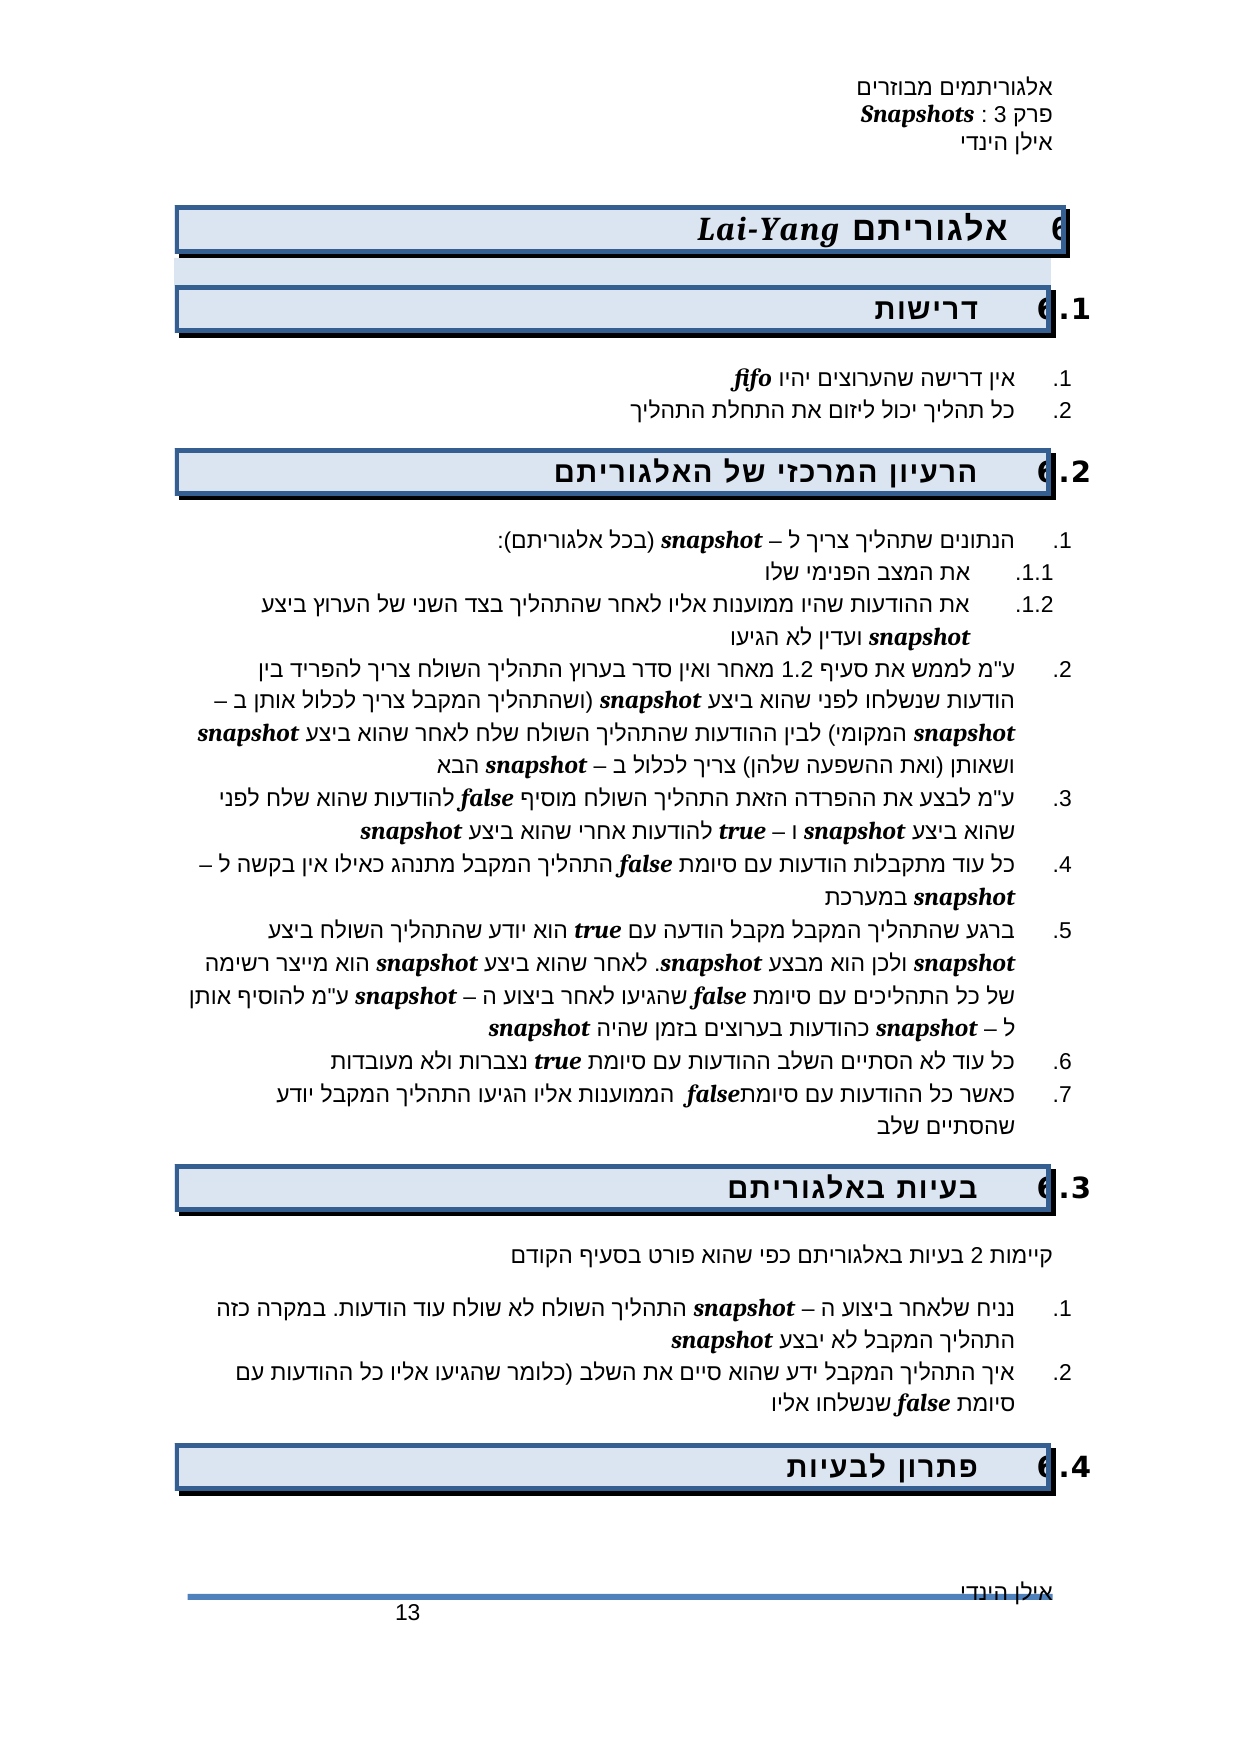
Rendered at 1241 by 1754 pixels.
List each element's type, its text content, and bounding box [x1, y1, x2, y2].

list ברגע שהתהליך המקבל מקבל הודעה עם true הוא יודע שהתהליך השולח ביצע snapshot ולכן הוא מבצע snapshot. לאחר שהוא ביצע snapshot הוא מייצר רשימה של כל התהליכים עם סיומת false שהגיעו לאחר ביצוע ה – snapshot ע"מ להוסיף אותן ל – snapshot כהודעות בערוצים בזמן שהיה snapshot [187, 916, 1053, 1043]
list את המצב הפנימי שלו [187, 559, 1015, 586]
list כל עוד מתקבלות הודעות עם סיומת false התהליך המקבל מתנהג כאילו אין בקשה ל – snapshot במערכת [187, 850, 1053, 912]
list ע"מ לבצע את ההפרדה הזאת התהליך השולח מוסיף false להודעות שהוא שלח לפני שהוא ביצע snapshot ו – true להודעות אחרי שהוא ביצע snapshot [187, 784, 1053, 846]
list את ההודעות שהיו ממוענות אליו לאחר שהתהליך בצד השני של הערוץ ביצע snapshot ועדין לא הגיעו [187, 589, 1015, 651]
list כאשר כל ההודעות עם סיומתfalse הממוענות אליו הגיעו התהליך המקבל יודע שהסתיים שלב [187, 1080, 1053, 1139]
list ע"מ לממש את סעיף 1.2 מאחר ואין סדר בערוץ התהליך השולח צריך להפריד בין הודעות שנשלחו לפני שהוא ביצע snapshot (ושהתהליך המקבל צריך לכלול אותן ב – snapshot המקומי) לבין ההודעות שהתהליך השולח שלח לאחר שהוא ביצע snapshot ושאותן (ואת ההשפעה שלהן) צריך לכלול ב – snapshot הבא [187, 656, 1053, 780]
list איך התהליך המקבל ידע שהוא סיים את השלב (כלומר שהגיעו אליו כל ההודעות עם סיומת false שנשלחו אליו [187, 1359, 1053, 1418]
subtitle פתרון לבעיות [179, 1448, 1046, 1486]
subtitle דרישות [179, 290, 1046, 328]
subtitle אלגוריתם Lai-Yang [179, 210, 1061, 249]
subtitle בעיות באלגוריתם [179, 1169, 1046, 1207]
text קיימות 2 בעיות באלגוריתם כפי שהוא פורט בסעיף הקודם [187, 1242, 1053, 1269]
subtitle הרעיון המרכזי של האלגוריתם [179, 453, 1046, 491]
list כל תהליך יכול ליזום את התחלת התהליך [187, 397, 1053, 423]
list נניח שלאחר ביצוע ה – snapshot התהליך השולח לא שולח עוד הודעות. במקרה כזה התהליך המקבל לא יבצע snapshot [187, 1293, 1053, 1355]
list אין דרישה שהערוצים יהיו fifo [187, 364, 1053, 392]
list הנתונים שתהליך צריך ל – snapshot (בכל אלגוריתם): [187, 526, 1053, 555]
list כל עוד לא הסתיים השלב ההודעות עם סיומת true נצברות ולא מעובדות [187, 1047, 1053, 1076]
